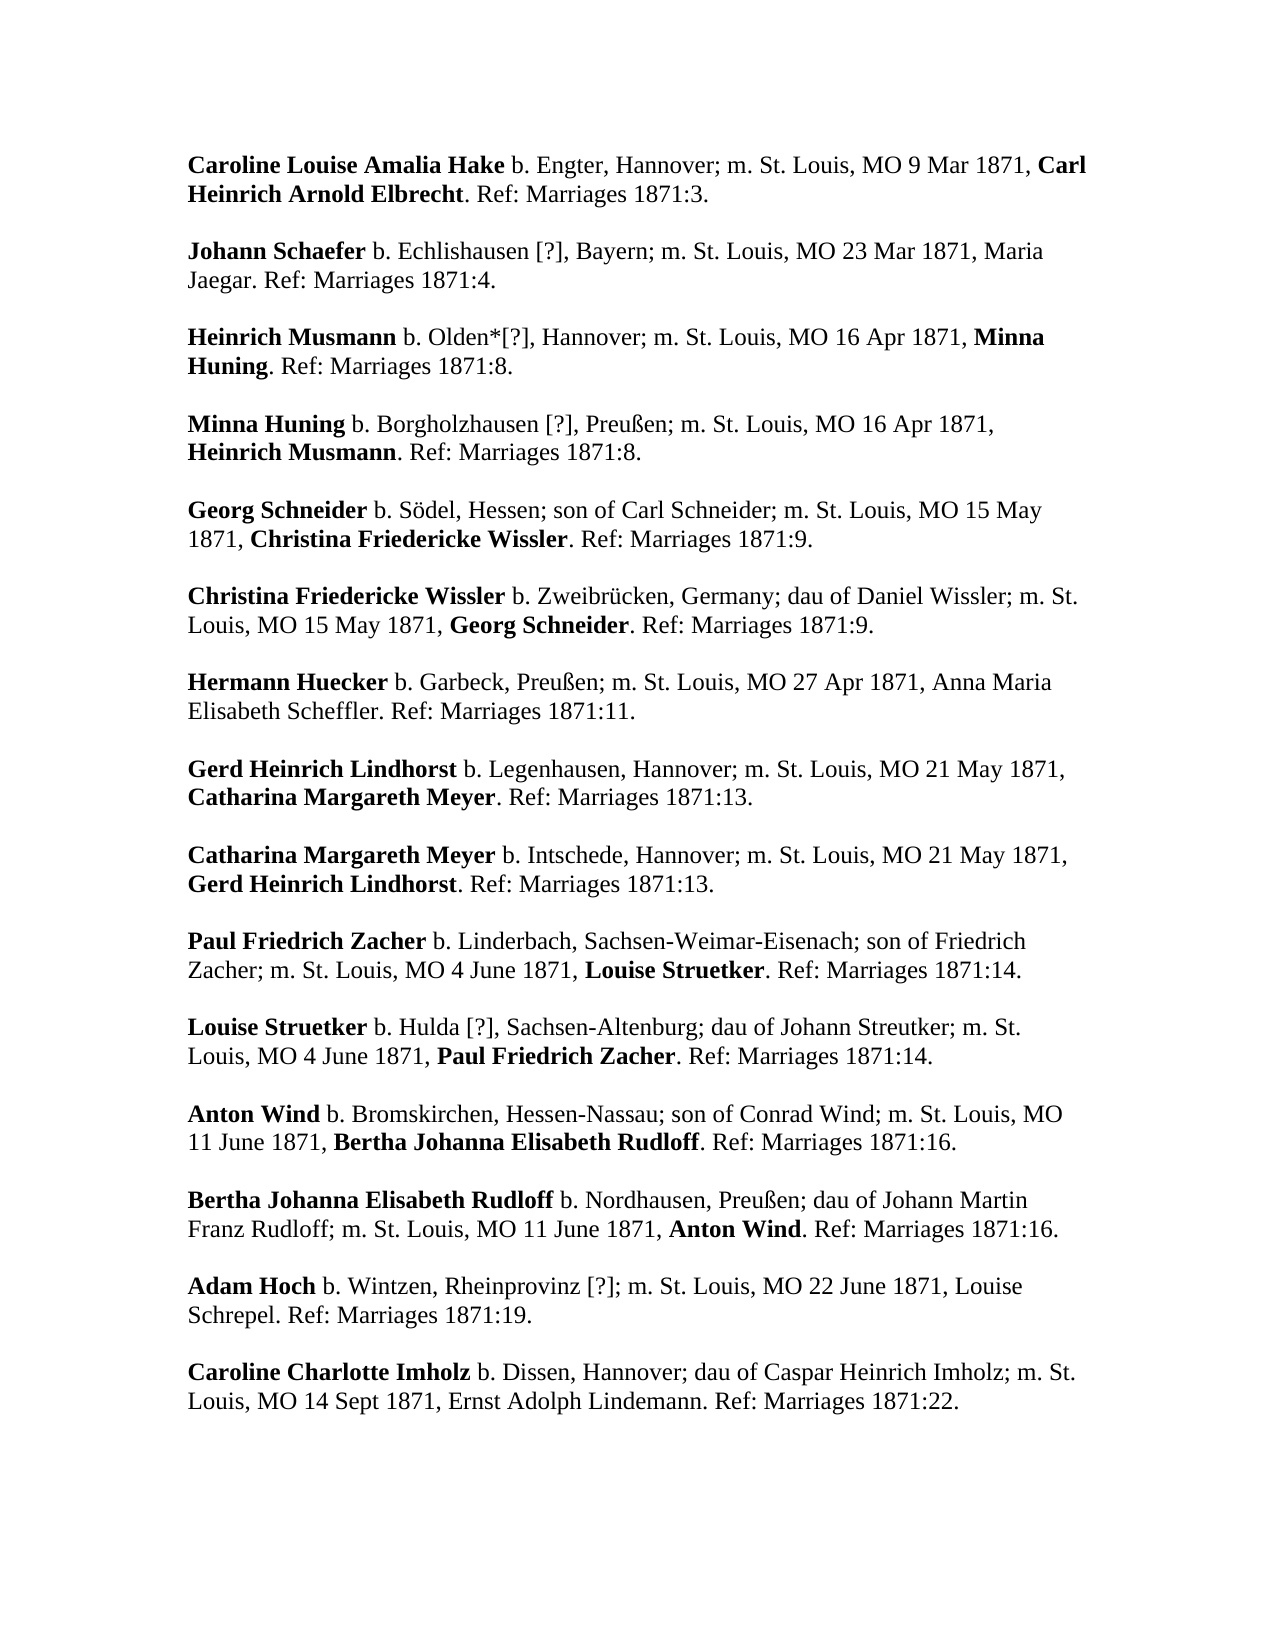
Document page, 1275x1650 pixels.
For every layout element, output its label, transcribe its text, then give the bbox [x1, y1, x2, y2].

text Christina Friedericke Wissler b. Zweibrücken, Germany; dau of Daniel Wissler; m. St. Louis, MO 15 May 1871, Georg Schneider. Ref: Marriages 1871:9. [187, 581, 1087, 639]
text Hermann Huecker b. Garbeck, Preußen; m. St. Louis, MO 27 Apr 1871, Anna Maria Elisabeth Scheffler. Ref: Marriages 1871:11. [187, 667, 1087, 725]
text Johann Schaefer b. Echlishausen [?], Bayern; m. St. Louis, MO 23 Mar 1871, Maria Jaegar. Ref: Marriages 1871:4. [187, 236, 1087, 294]
text Georg Schneider b. Södel, Hessen; son of Carl Schneider; m. St. Louis, MO 15 May 1871, Christina Friedericke Wissler. Ref: Marriages 1871:9. [187, 495, 1087, 552]
text Caroline Charlotte Imholz b. Dissen, Hannover; dau of Caspar Heinrich Imholz; m. St. Louis, MO 14 Sept 1871, Ernst Adolph Lindemann. Ref: Marriages 1871:22. [187, 1357, 1087, 1415]
text Louise Struetker b. Hulda [?], Sachsen-Altenburg; dau of Johann Streutker; m. St. Louis, MO 4 June 1871, Paul Friedrich Zacher. Ref: Marriages 1871:14. [187, 1012, 1087, 1070]
text Anton Wind b. Bromskirchen, Hessen-Nassau; son of Conrad Wind; m. St. Louis, MO 11 June 1871, Bertha Johanna Elisabeth Rudloff. Ref: Marriages 1871:16. [187, 1099, 1087, 1156]
text Bertha Johanna Elisabeth Rudloff b. Nordhausen, Preußen; dau of Johann Martin Franz Rudloff; m. St. Louis, MO 11 June 1871, Anton Wind. Ref: Marriages 1871:16. [187, 1185, 1087, 1242]
text Heinrich Musmann b. Olden*[?], Hannover; m. St. Louis, MO 16 Apr 1871, Minna Huning. Ref: Marriages 1871:8. [187, 322, 1087, 380]
text Caroline Louise Amalia Hake b. Engter, Hannover; m. St. Louis, MO 9 Mar 1871, Carl Heinrich Arnold Elbrecht. Ref: Marriages 1871:3. [187, 150, 1087, 207]
text Catharina Margareth Meyer b. Intschede, Hannover; m. St. Louis, MO 21 May 1871, Gerd Heinrich Lindhorst. Ref: Marriages 1871:13. [187, 840, 1087, 897]
text Paul Friedrich Zacher b. Linderbach, Sachsen-Weimar-Eisenach; son of Friedrich Zacher; m. St. Louis, MO 4 June 1871, Louise Struetker. Ref: Marriages 1871:14. [187, 926, 1087, 984]
text Minna Huning b. Borgholzhausen [?], Preußen; m. St. Louis, MO 16 Apr 1871, Heinrich Musmann. Ref: Marriages 1871:8. [187, 409, 1087, 466]
text Gerd Heinrich Lindhorst b. Legenhausen, Hannover; m. St. Louis, MO 21 May 1871, Catharina Margareth Meyer. Ref: Marriages 1871:13. [187, 754, 1087, 811]
text Adam Hoch b. Wintzen, Rheinprovinz [?]; m. St. Louis, MO 22 June 1871, Louise Schrepel. Ref: Marriages 1871:19. [187, 1271, 1087, 1329]
